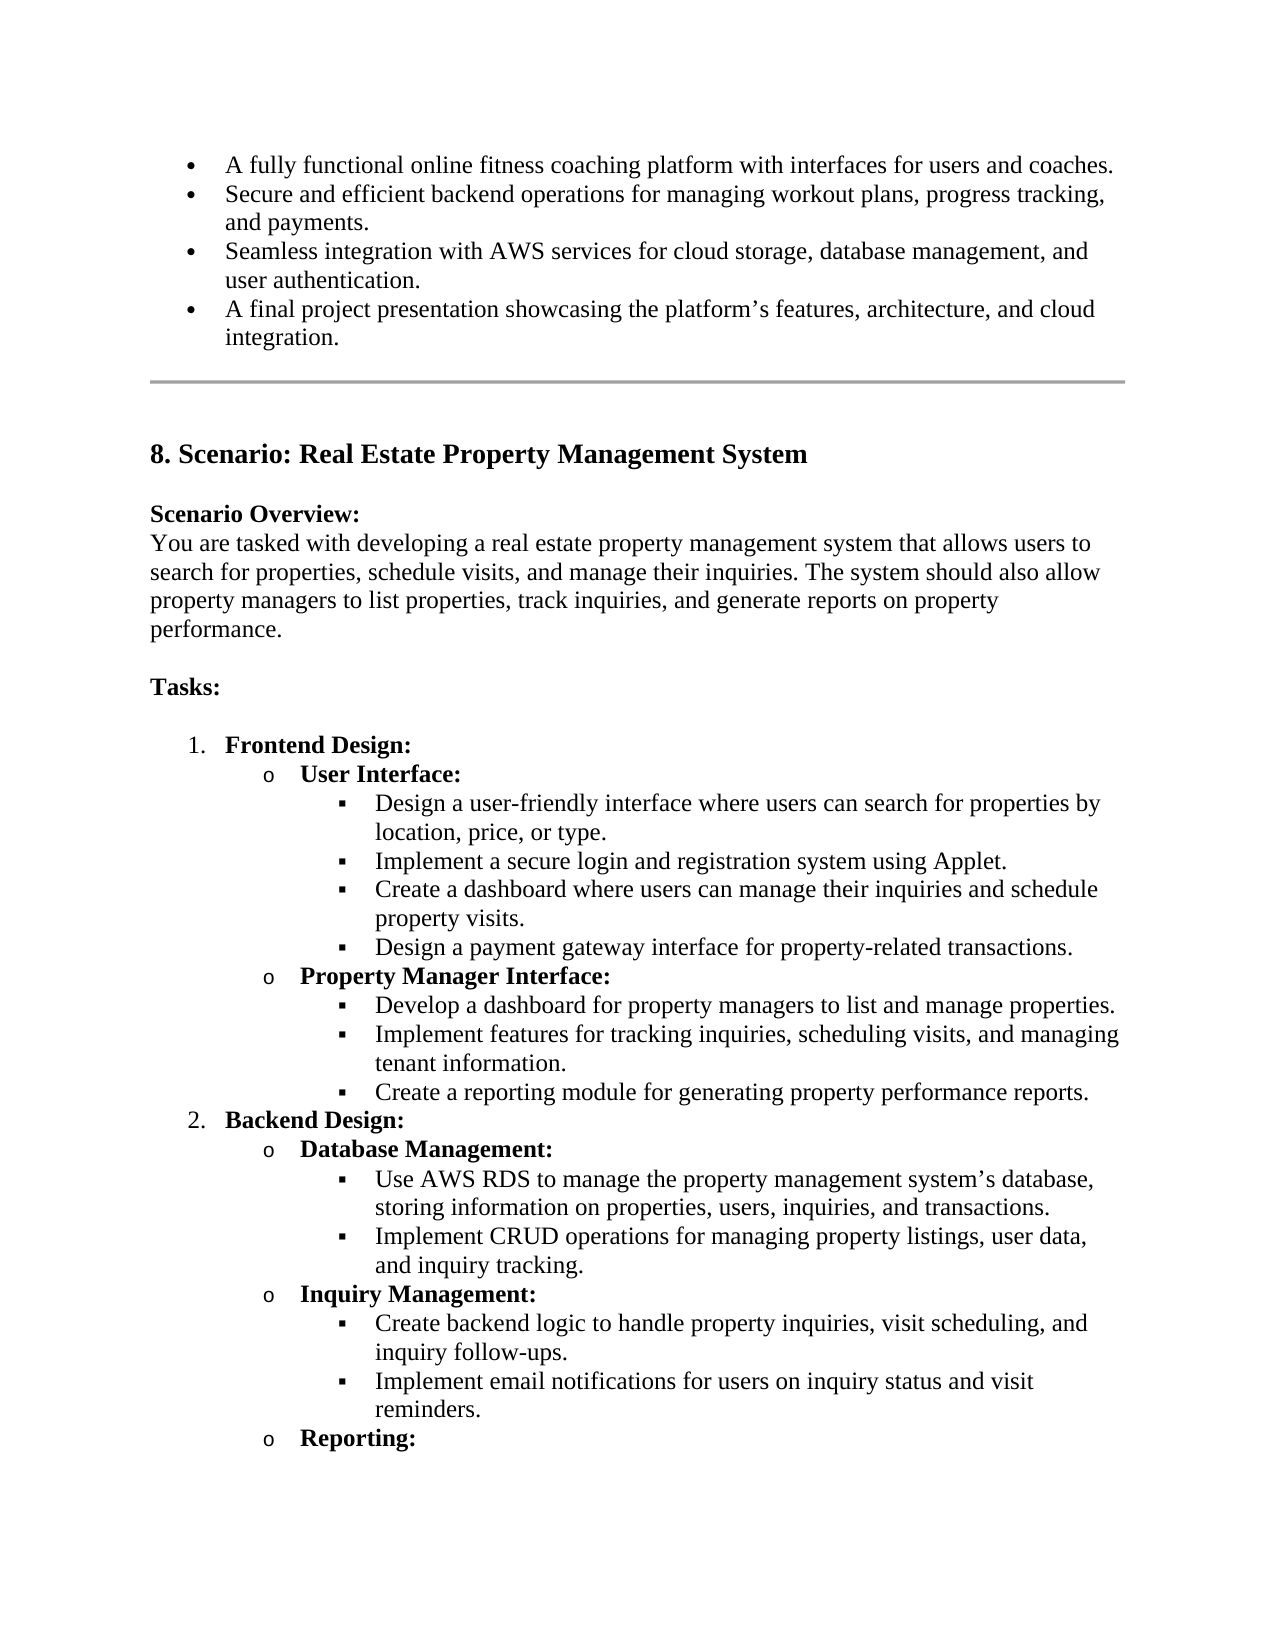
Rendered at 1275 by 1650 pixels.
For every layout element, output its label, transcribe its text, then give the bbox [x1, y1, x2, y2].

list Develop a dashboard for property managers to list and manage properties. [337, 990, 1125, 1019]
list Inquiry Management: [262, 1279, 1125, 1308]
list Database Management: [262, 1134, 1125, 1164]
list A final project presentation showcasing the platform’s features, architecture, and cloud integration. [187, 294, 1125, 351]
list Design a payment gateway interface for property-related transactions. [337, 932, 1125, 961]
text 8. Scenario: Real Estate Property Management System [150, 438, 1125, 470]
list Create a dashboard where users can manage their inquiries and schedule property visits. [337, 874, 1125, 932]
list Implement features for tracking inquiries, scheduling visits, and managing tenant information. [337, 1019, 1125, 1077]
list Implement CRUD operations for managing property listings, user data, and inquiry tracking. [337, 1221, 1125, 1279]
list Property Manager Interface: [262, 961, 1125, 990]
list Backend Design: [187, 1105, 1125, 1134]
list Implement email notifications for users on inquiry status and visit reminders. [337, 1366, 1125, 1423]
list Seamless integration with AWS services for cloud storage, database management, and user authentication. [187, 236, 1125, 294]
list Implement a secure login and registration system using Applet. [337, 846, 1125, 874]
list Use AWS RDS to manage the property management system’s database, storing information on properties, users, inquiries, and transactions. [337, 1164, 1125, 1221]
text Scenario Overview: You are tasked with developing a real estate property management system that allows users to search for properties, schedule visits, and manage their inquiries. The system should also allow property managers to list properties, track inquiries, and generate reports on property performance. [150, 499, 1125, 643]
list Reporting: [262, 1423, 1125, 1453]
list A fully functional online fitness coaching platform with interfaces for users and coaches. [187, 150, 1125, 179]
text Tasks: [150, 672, 1125, 701]
list Design a user-friendly interface where users can search for properties by location, price, or type. [337, 788, 1125, 846]
list Frontend Design: [187, 730, 1125, 759]
list Create backend logic to handle property inquiries, visit scheduling, and inquiry follow-ups. [337, 1308, 1125, 1366]
list Create a reporting module for generating property performance reports. [337, 1077, 1125, 1105]
list Secure and efficient backend operations for managing workout plans, progress tracking, and payments. [187, 179, 1125, 236]
list User Interface: [262, 759, 1125, 788]
